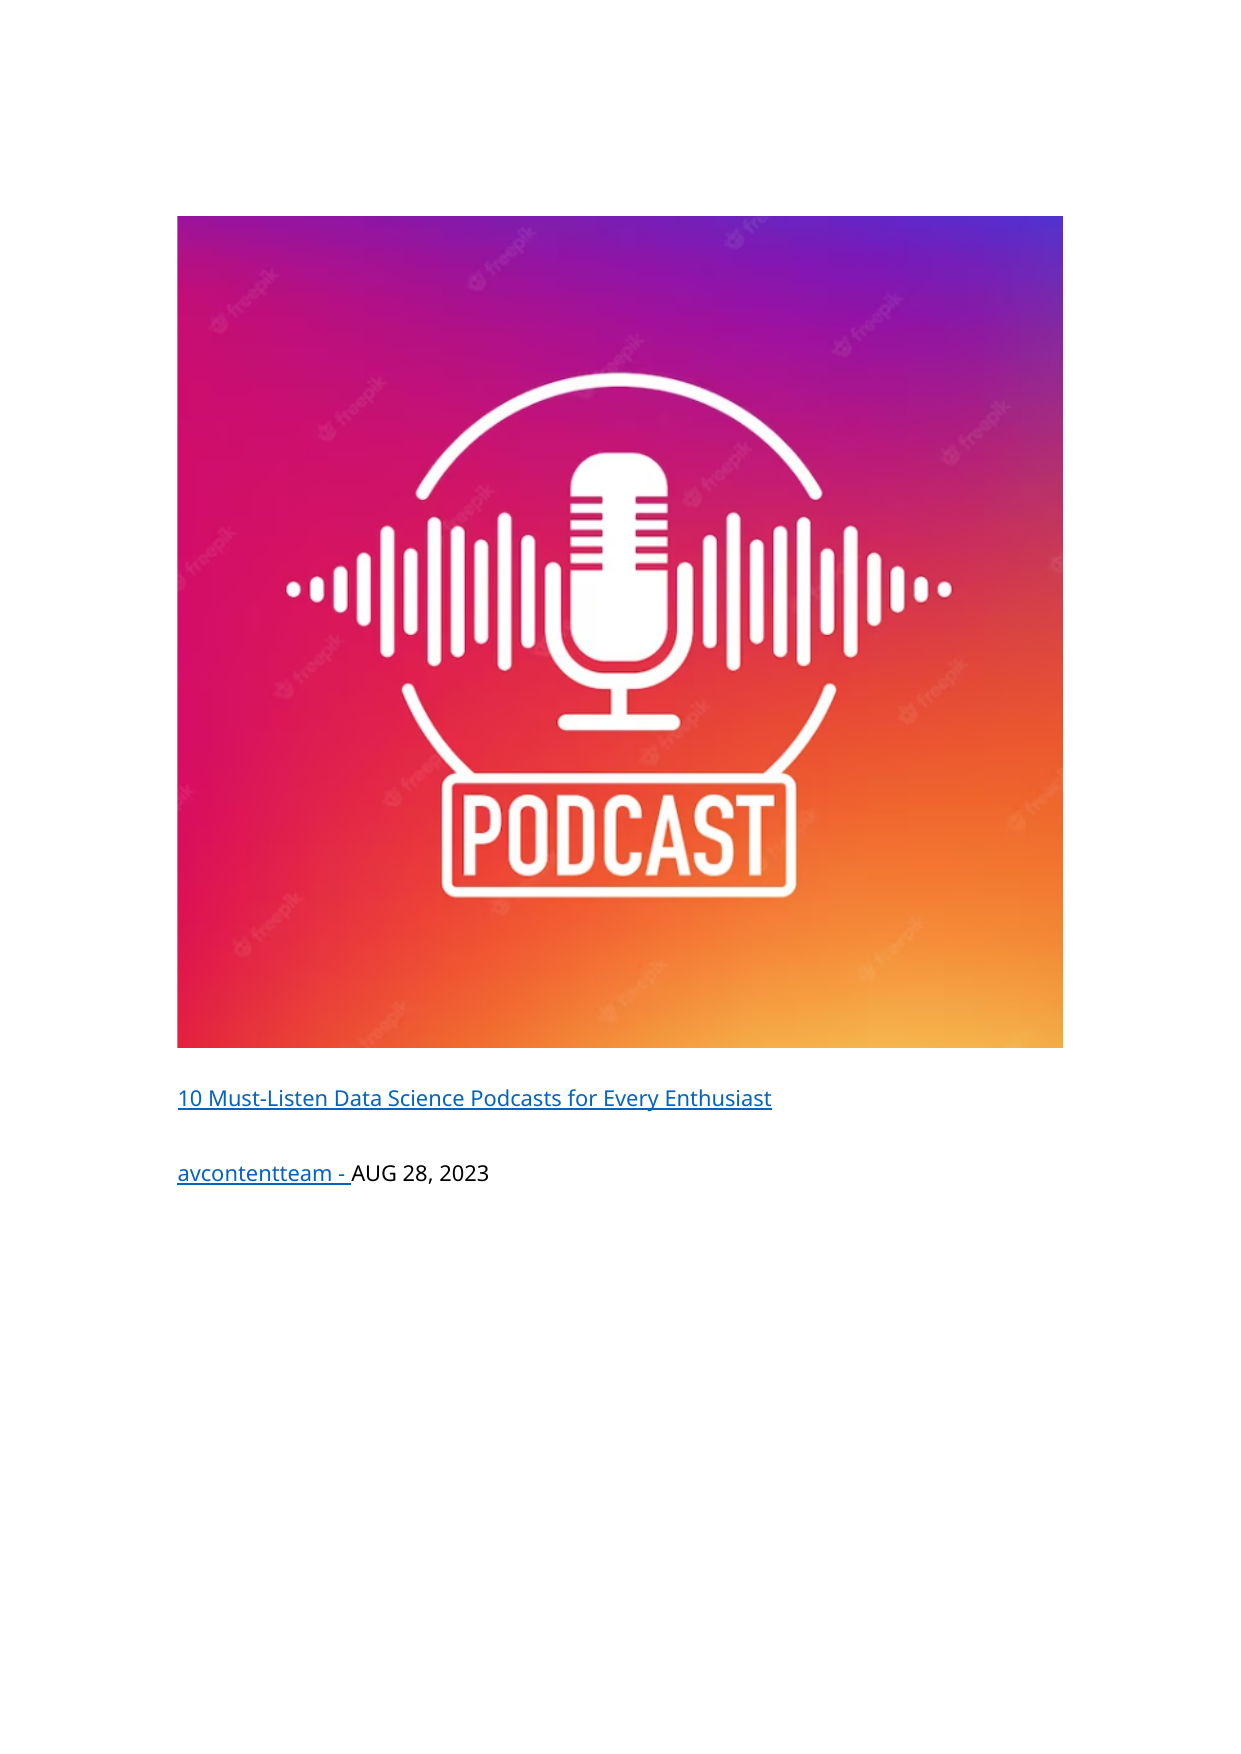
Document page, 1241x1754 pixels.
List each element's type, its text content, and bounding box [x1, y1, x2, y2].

text avcontentteam - AUG 28, 2023 [177, 1154, 1063, 1192]
text 10 Must-Listen Data Science Podcasts for Every Enthusiast [177, 1079, 1063, 1117]
picture [177, 216, 1063, 1048]
